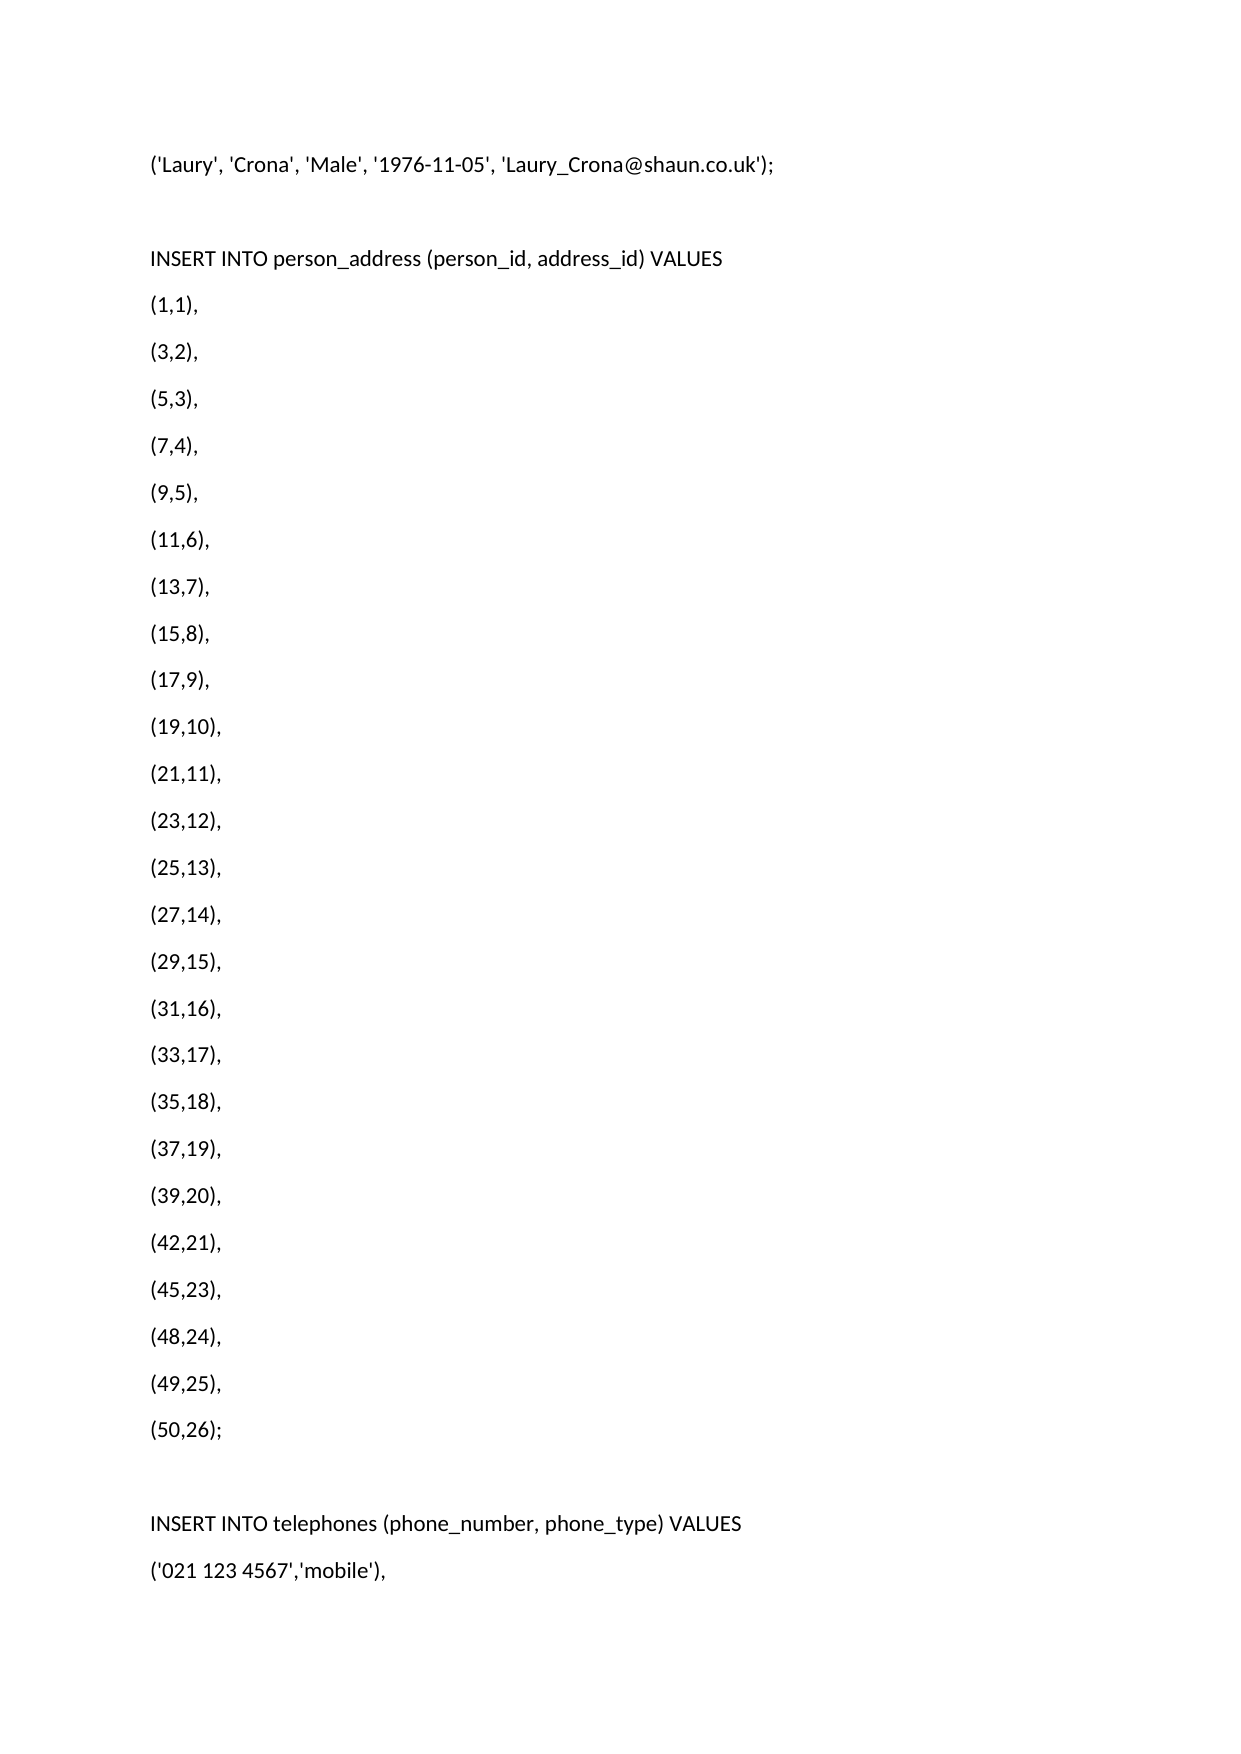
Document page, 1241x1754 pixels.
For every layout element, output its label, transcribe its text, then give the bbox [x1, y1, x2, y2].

text (29,15), [150, 947, 1090, 975]
text (23,12), [150, 806, 1090, 834]
text (37,19), [150, 1134, 1090, 1162]
text (9,5), [150, 478, 1090, 506]
text (35,18), [150, 1087, 1090, 1116]
text (5,3), [150, 384, 1090, 412]
text (3,2), [150, 337, 1090, 366]
text (39,20), [150, 1181, 1090, 1209]
text (13,7), [150, 572, 1090, 600]
text (11,6), [150, 525, 1090, 553]
text (33,17), [150, 1041, 1090, 1069]
text (25,13), [150, 853, 1090, 881]
text (49,25), [150, 1369, 1090, 1397]
text ('Laury', 'Crona', 'Male', '1976-11-05', 'Laury_Crona@shaun.co.uk'); [150, 150, 1090, 178]
text (31,16), [150, 994, 1090, 1022]
text (7,4), [150, 431, 1090, 459]
text (48,24), [150, 1322, 1090, 1350]
text (45,23), [150, 1275, 1090, 1303]
text (42,21), [150, 1228, 1090, 1256]
text INSERT INTO telephones (phone_number, phone_type) VALUES [150, 1509, 1090, 1537]
text INSERT INTO person_address (person_id, address_id) VALUES [150, 244, 1090, 272]
text ('021 123 4567','mobile'), [150, 1556, 1090, 1584]
text (17,9), [150, 666, 1090, 694]
text (50,26); [150, 1416, 1090, 1444]
text (21,11), [150, 759, 1090, 787]
text (1,1), [150, 291, 1090, 319]
text (15,8), [150, 619, 1090, 647]
text (27,14), [150, 900, 1090, 928]
text (19,10), [150, 712, 1090, 741]
